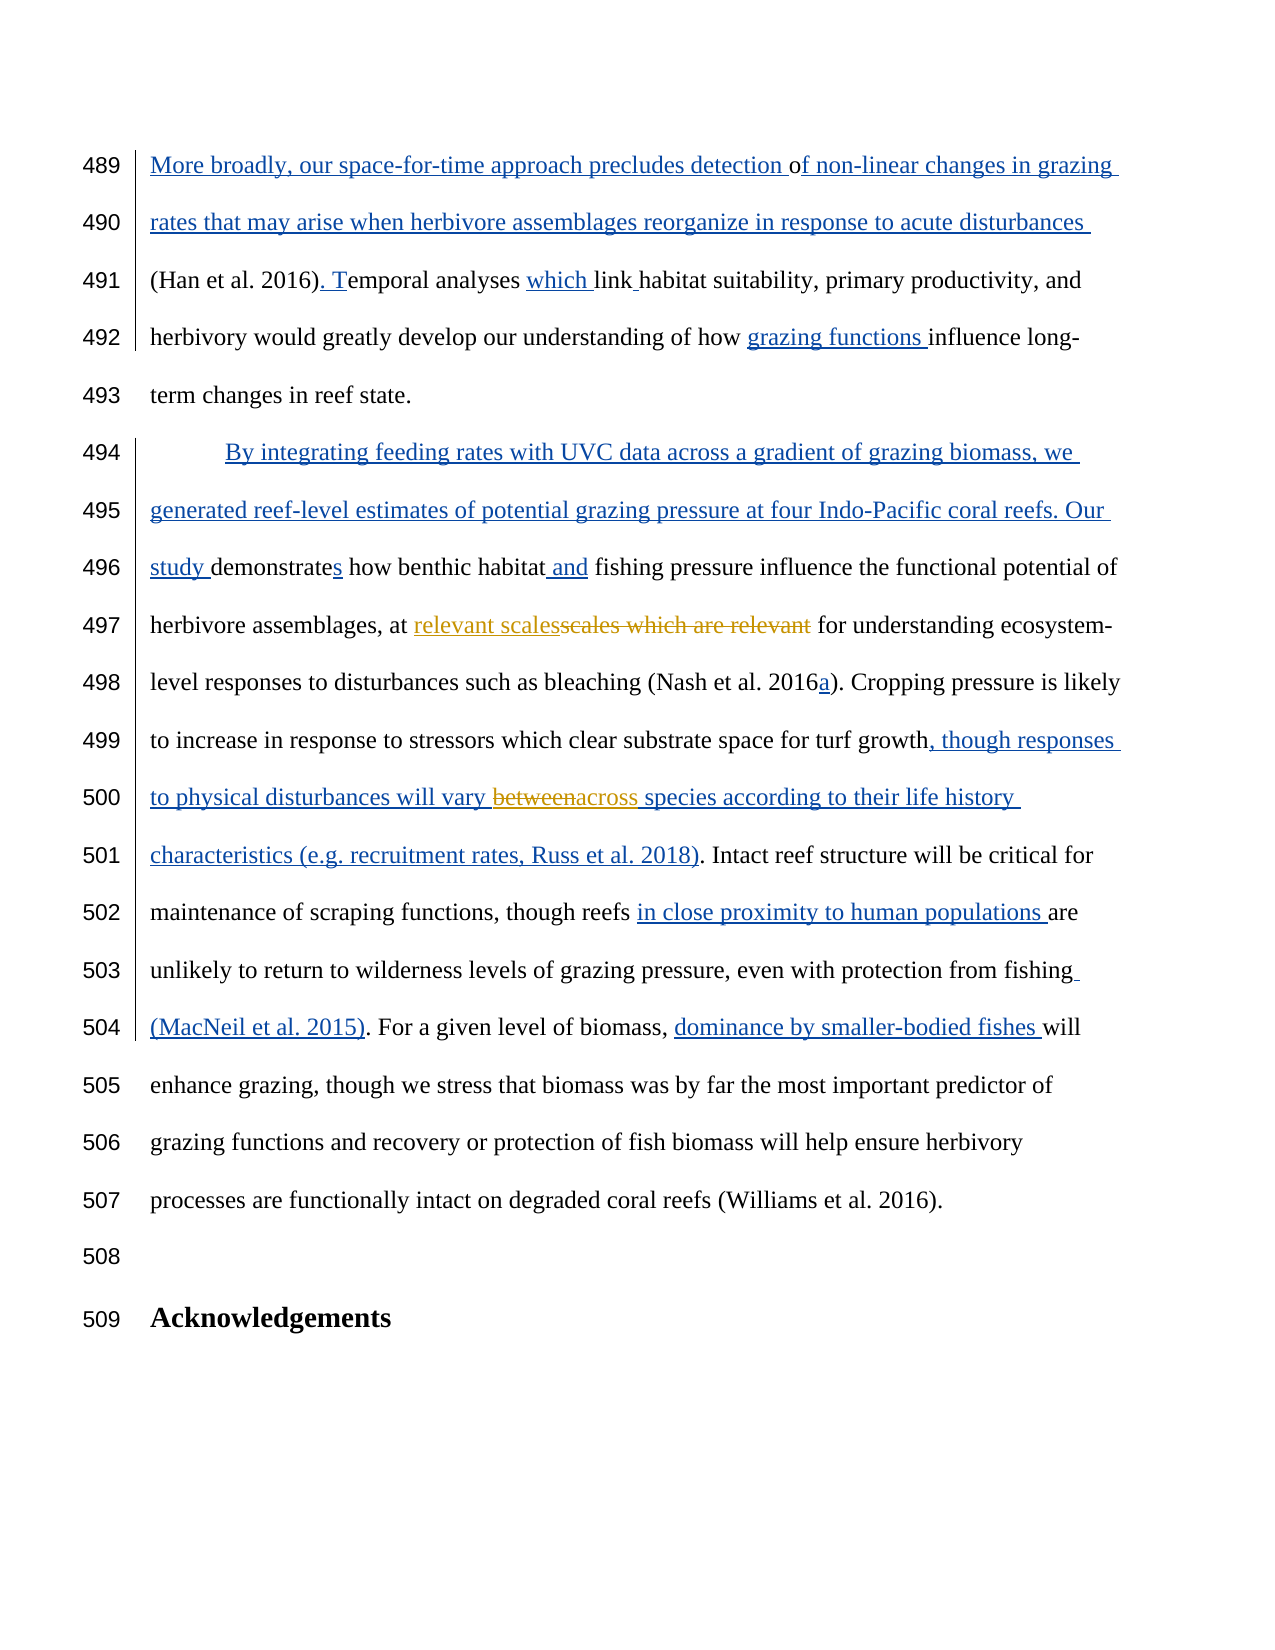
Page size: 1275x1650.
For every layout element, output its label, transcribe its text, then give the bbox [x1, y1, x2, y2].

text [150, 150, 1125, 409]
text demonstrate how benthic habitat fishing pressure influence the functional potential of herbivore assemblages, at for understanding ecosystem-level responses to disturbances such as bleaching (Nash et al. 2016). Cropping pressure is likely to increase in response to stressors which clear substrate space for turf growth. Intact reef structure will be critical for maintenance of scraping functions, though reefs are unlikely to return to wilderness levels of grazing pressure, even with protection from fishing. For a given level of biomass, will enhance grazing, though we stress that biomass was by far the most important predictor of grazing functions and recovery or protection of fish biomass will help ensure herbivory processes are functionally intact on degraded coral reefs (Williams et al. 2016). [150, 437, 1125, 1214]
text Acknowledgements [150, 1300, 1125, 1333]
